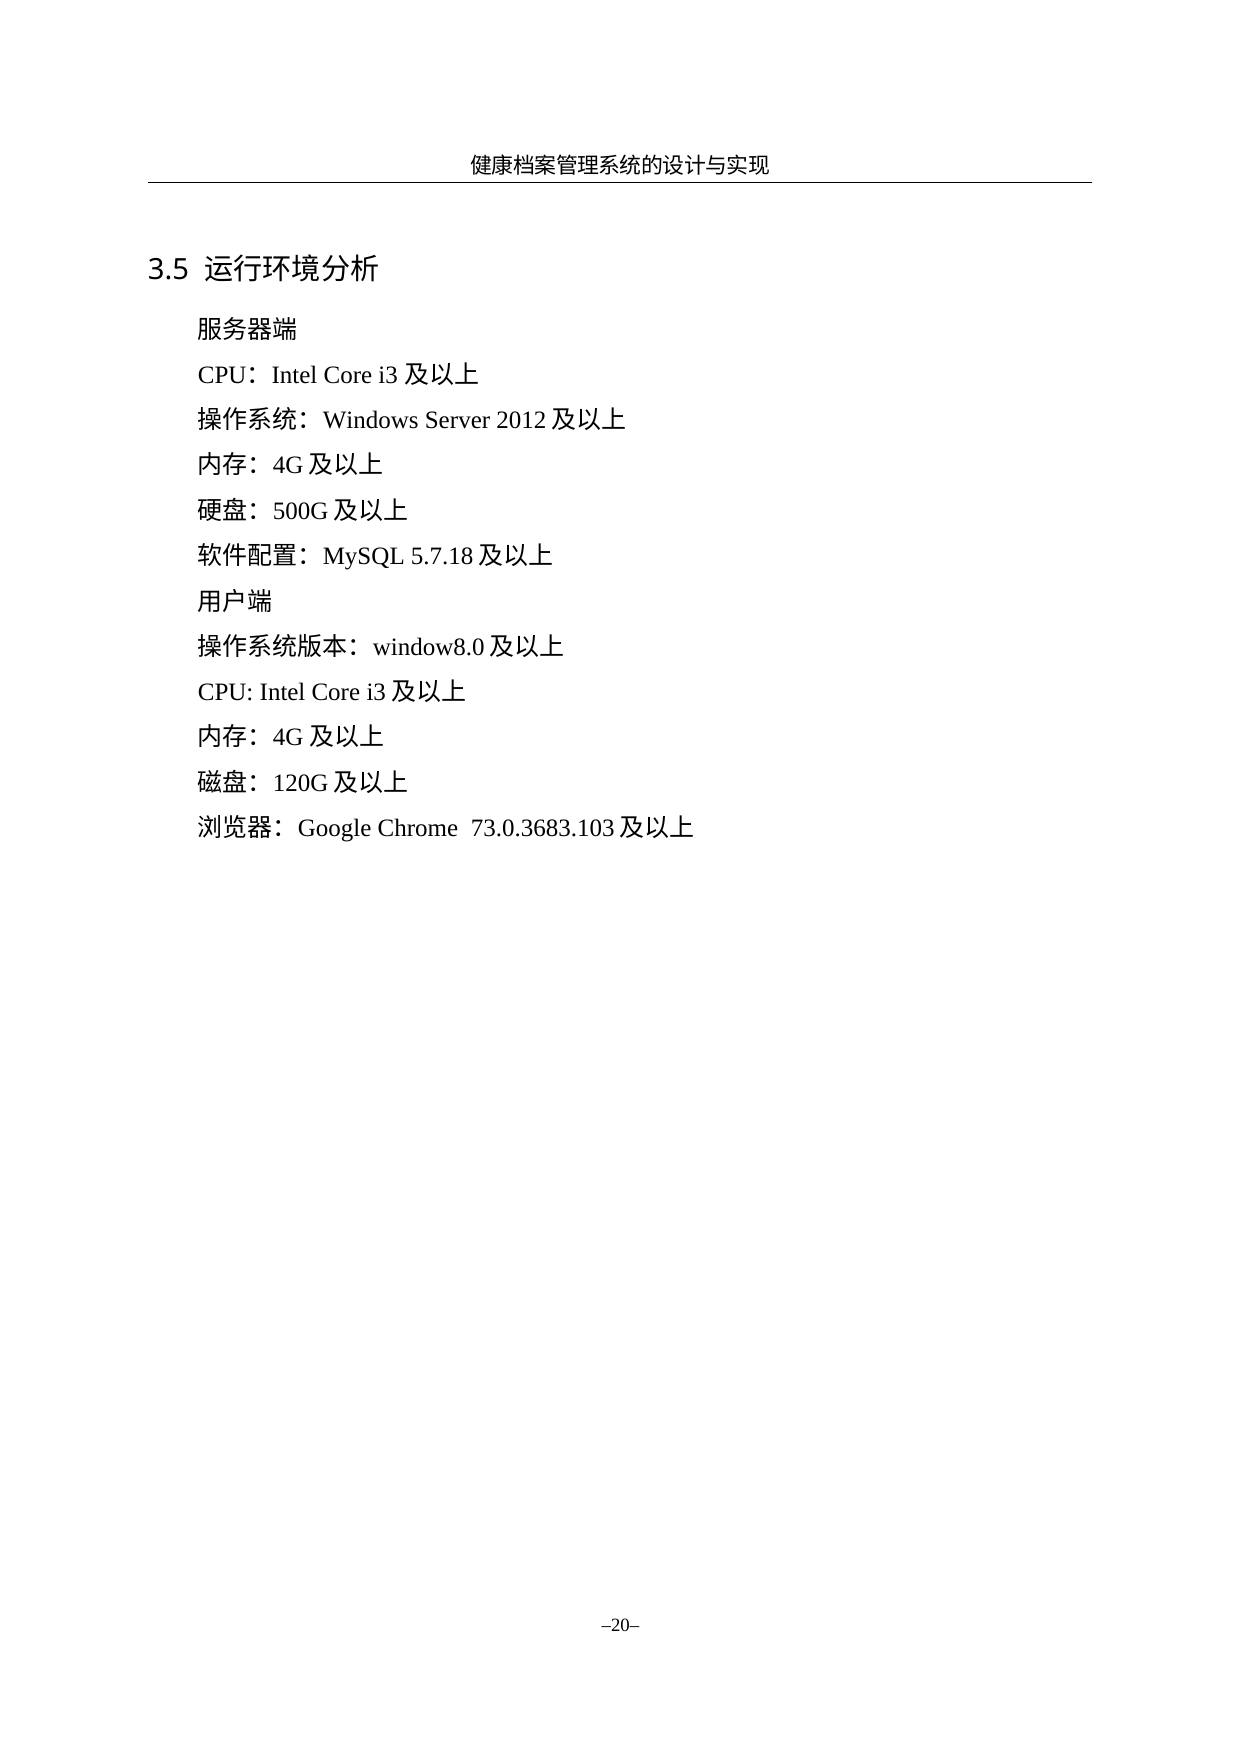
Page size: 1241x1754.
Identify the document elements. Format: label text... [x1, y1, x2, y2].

text CPU: Intel Core i3及以上 [148, 672, 1092, 708]
subtitle 3.5 运行环境分析 [148, 246, 1092, 288]
text 磁盘：120G及以上 [148, 762, 1092, 798]
text 服务器端 [148, 309, 1092, 345]
text 操作系统：Windows Server 2012及以上 [148, 400, 1092, 436]
text 软件配置：MySQL 5.7.18及以上 [148, 536, 1092, 572]
text 内存：4G 及以上 [148, 717, 1092, 753]
text CPU：Intel Core i3 及以上 [148, 354, 1092, 391]
text 浏览器：Google Chrome 73.0.3683.103及以上 [148, 807, 1092, 844]
text 用户端 [148, 581, 1092, 617]
text 内存：4G及以上 [148, 445, 1092, 481]
text 操作系统版本：window8.0及以上 [148, 626, 1092, 662]
text 硬盘：500G及以上 [148, 490, 1092, 527]
